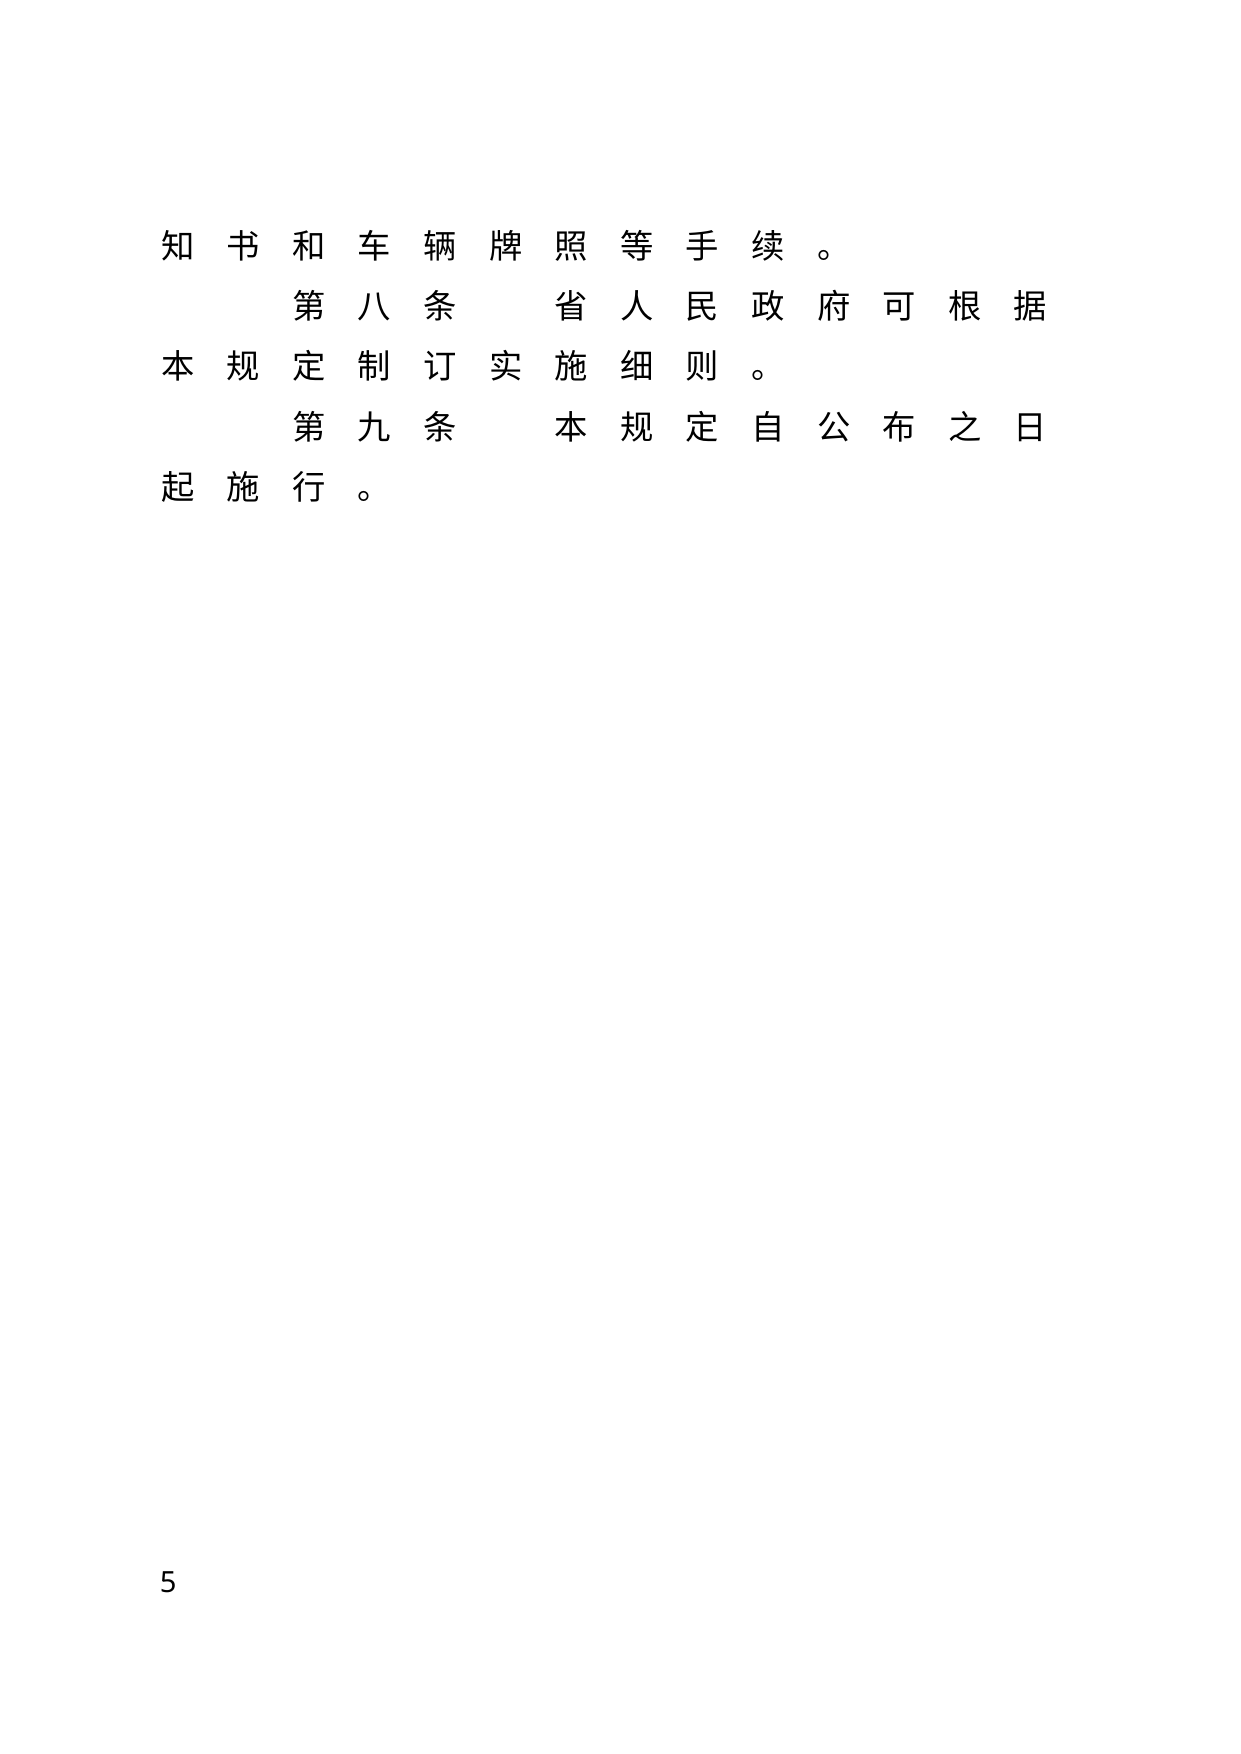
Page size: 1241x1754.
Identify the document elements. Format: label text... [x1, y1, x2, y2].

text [161, 213, 1079, 274]
text 第八条 省人民政府可根据本规定制订实施细则。 [161, 274, 1079, 394]
text 第九条 本规定自公布之日起施行。 [161, 394, 1079, 515]
